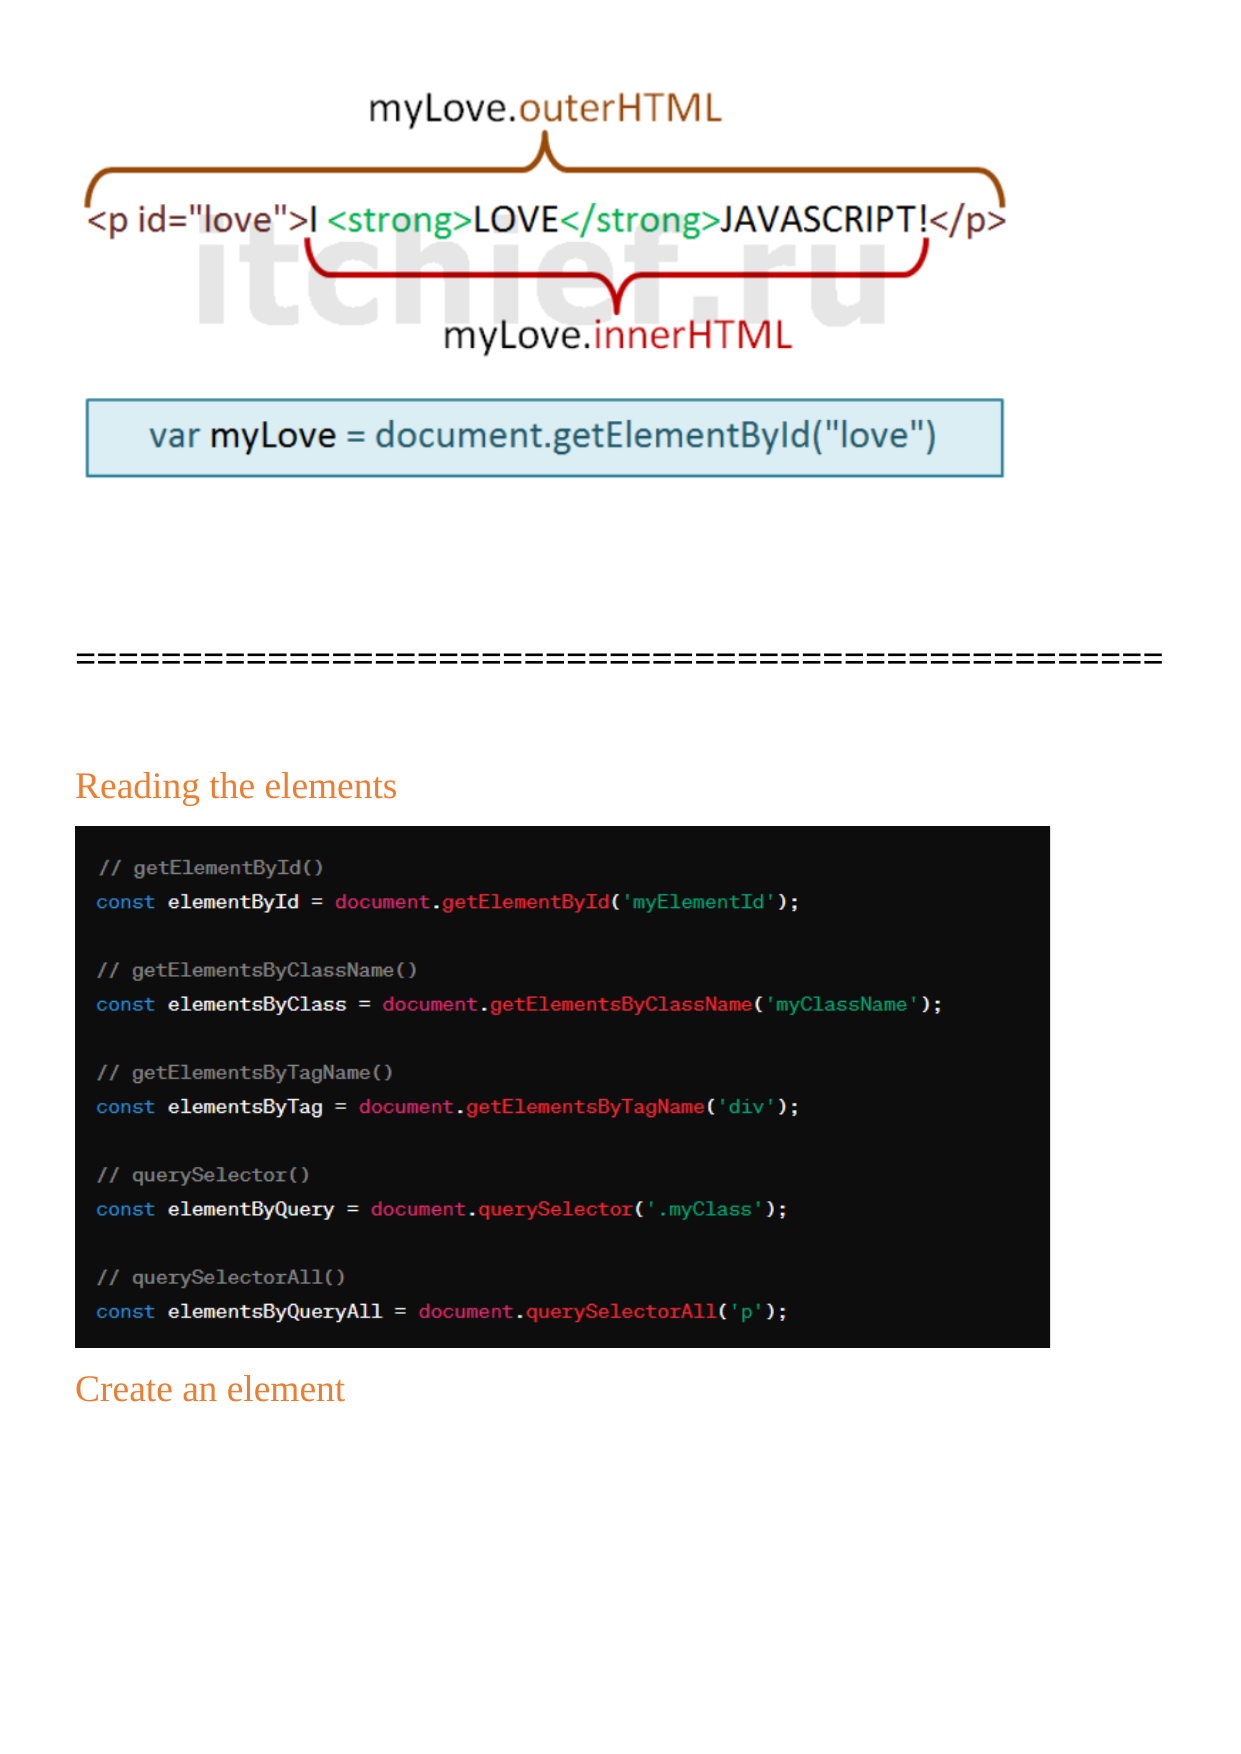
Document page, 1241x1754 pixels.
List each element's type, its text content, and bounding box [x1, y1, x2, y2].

picture [75, 826, 1050, 1348]
text =================================================== [75, 637, 1198, 680]
text Create an element [75, 1366, 1198, 1409]
text Reading the elements [75, 763, 1198, 806]
picture [75, 75, 1016, 492]
